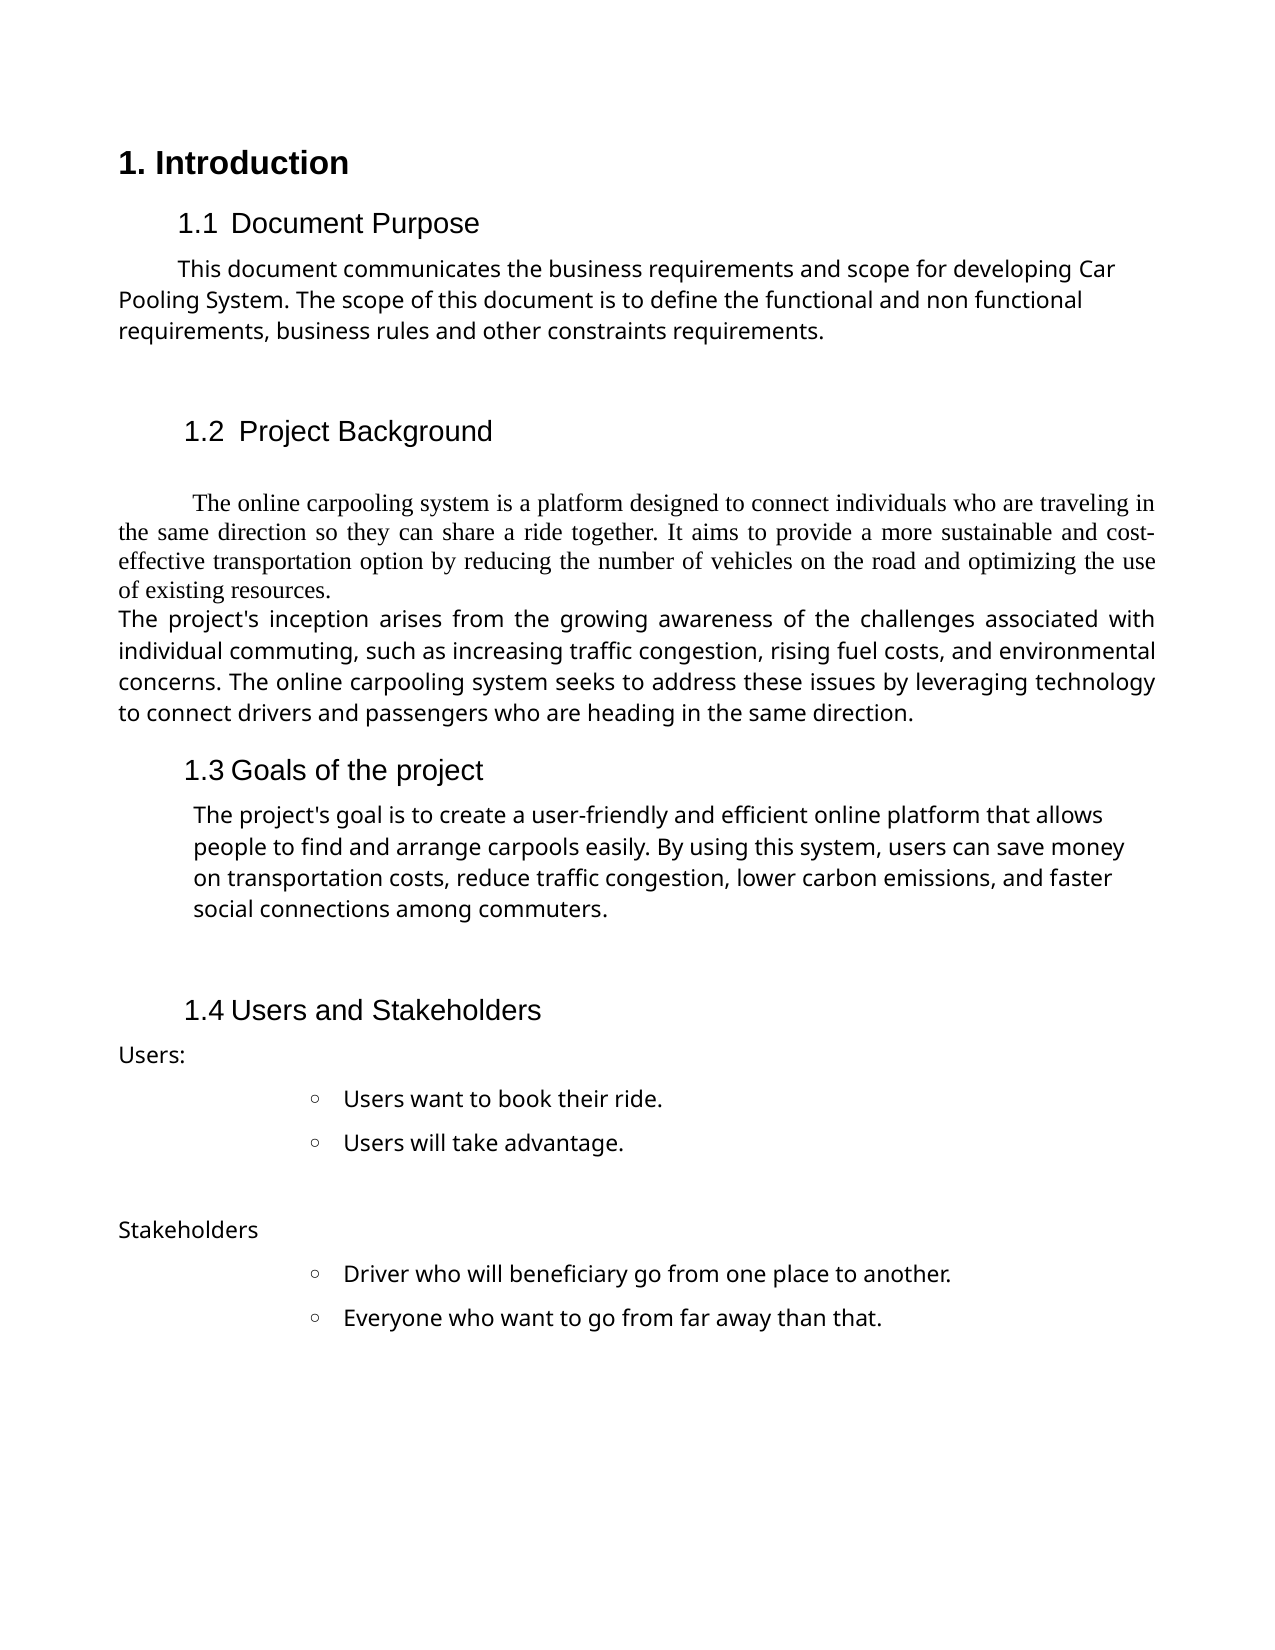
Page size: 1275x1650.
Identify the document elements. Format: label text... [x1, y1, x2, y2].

text The online carpooling system is a platform designed to connect individuals who are traveling in the same direction so they can share a ride together. It aims to provide a more sustainable and cost-effective transportation option by reducing the number of vehicles on the road and optimizing the use of existing resources. [118, 488, 1157, 603]
list Everyone who want to go from far away than that. [306, 1302, 1157, 1333]
text Users: [118, 1039, 1157, 1071]
subtitle 1. Introduction [118, 143, 1157, 182]
text The project's inception arises from the growing awareness of the challenges associated with individual commuting, such as increasing traffic congestion, rising fuel costs, and environmental concerns. The online carpooling system seeks to address these issues by leveraging technology to connect drivers and passengers who are heading in the same direction. [118, 603, 1157, 728]
text This document communicates the business requirements and scope for developing Car Pooling System. The scope of this document is to define the functional and non functional requirements, business rules and other constraints requirements. [118, 253, 1157, 346]
list Users will take advantage. [306, 1127, 1157, 1158]
text The project's goal is to create a user-friendly and efficient online platform that allows people to find and arrange carpools easily. By using this system, users can save money on transportation costs, reduce traffic congestion, lower carbon emissions, and faster social connections among commuters. [193, 799, 1157, 924]
text Stakeholders [118, 1214, 1157, 1246]
list Driver who will beneficiary go from one place to another. [306, 1258, 1157, 1289]
subtitle Document Purpose [177, 207, 1157, 240]
subtitle Users and Stakeholders [184, 993, 1157, 1027]
subtitle Project Background [184, 414, 1157, 447]
subtitle Goals of the project [184, 753, 1157, 787]
list Users want to book their ride. [306, 1083, 1157, 1114]
